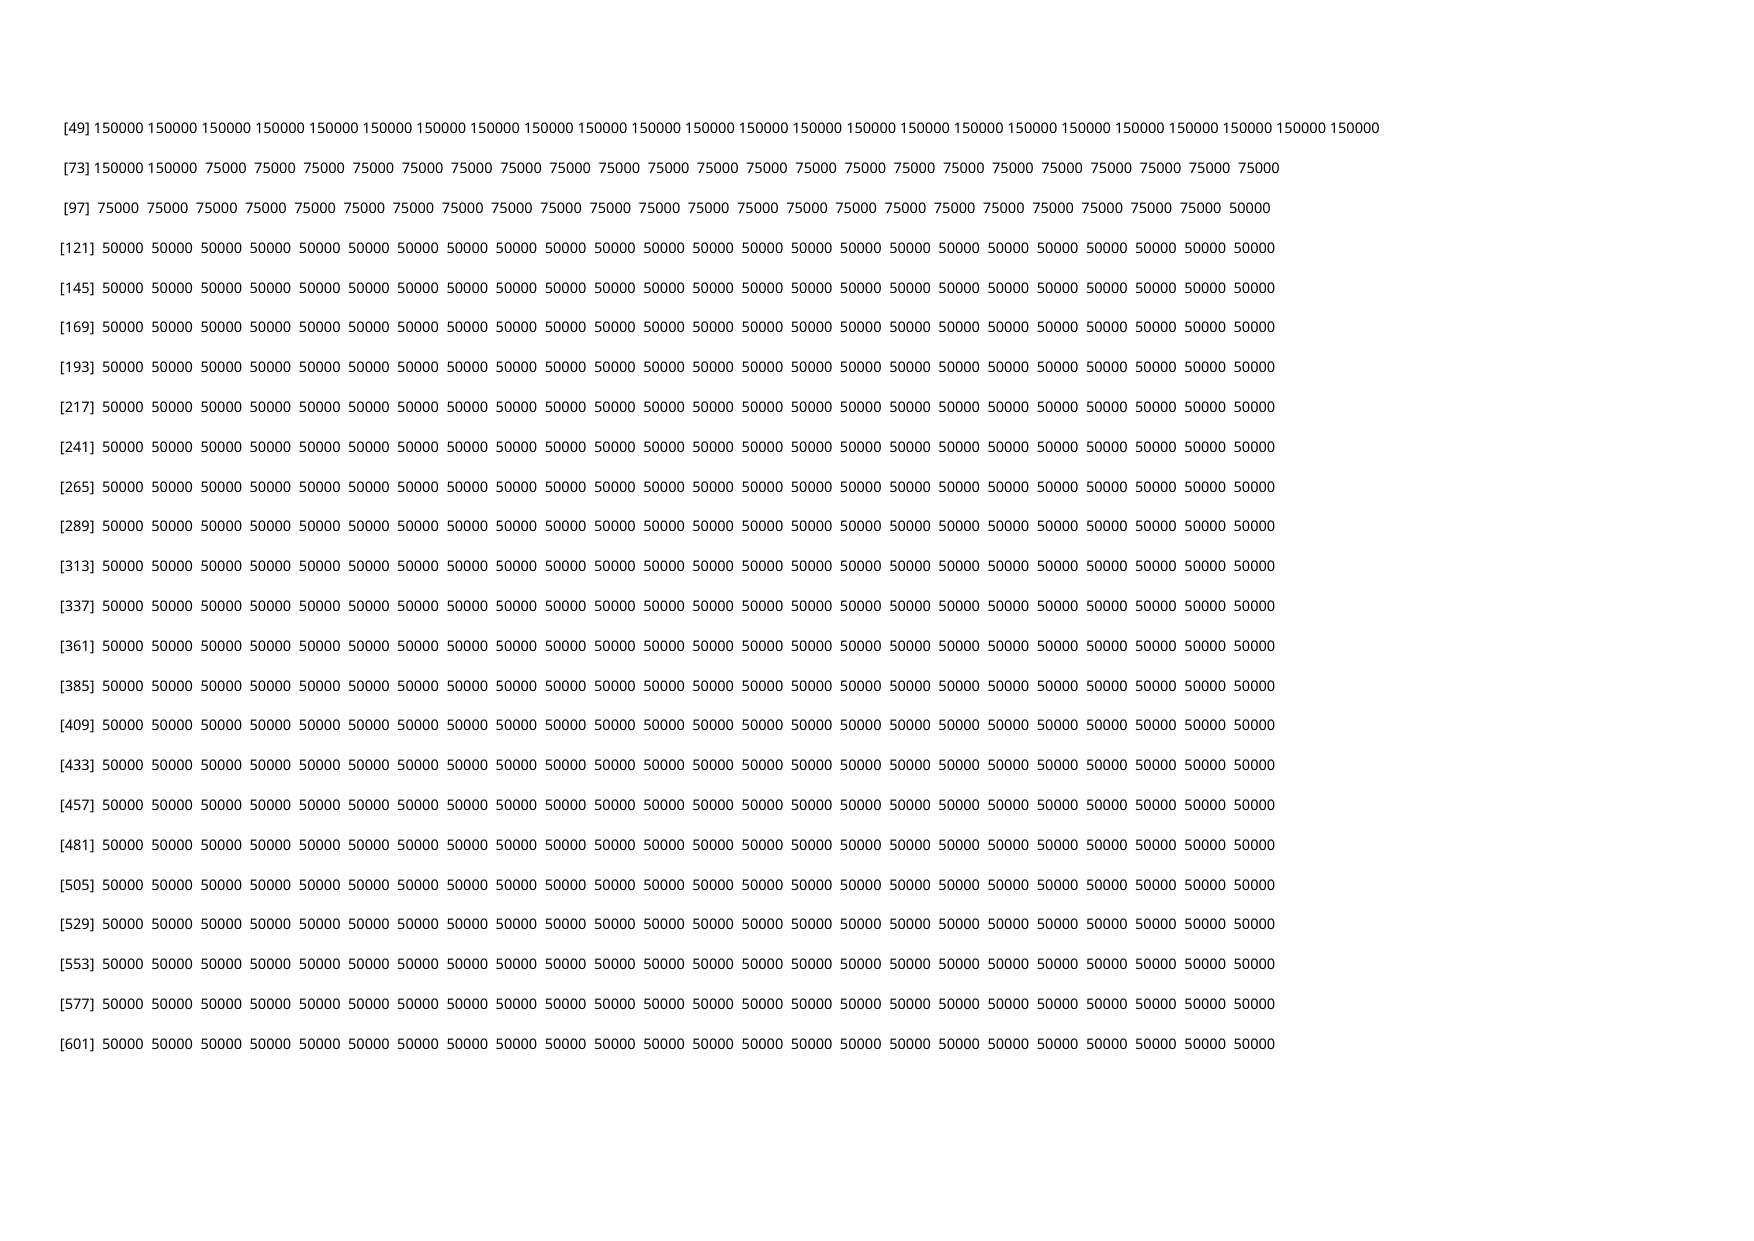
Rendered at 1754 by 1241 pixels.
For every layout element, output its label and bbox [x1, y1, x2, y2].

table_cell [47, 118, 1754, 1090]
